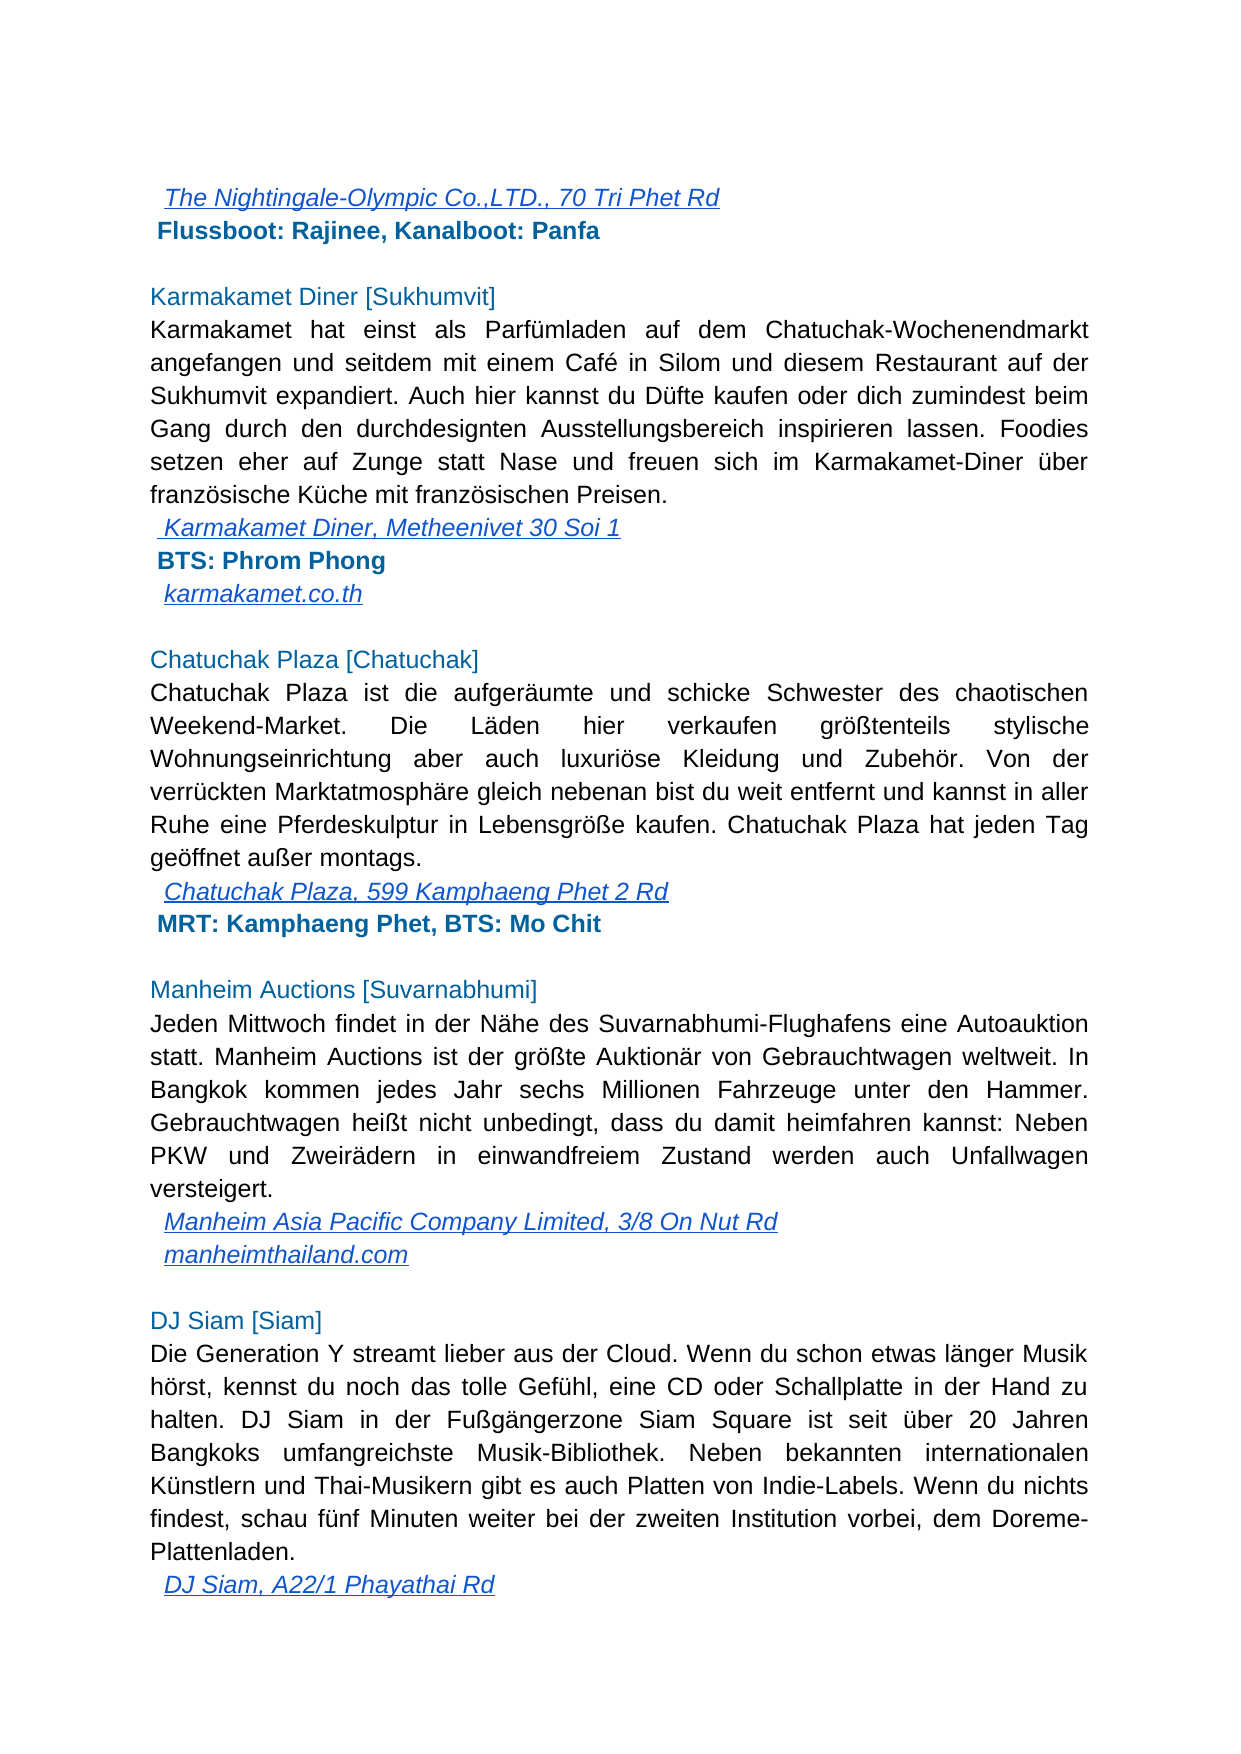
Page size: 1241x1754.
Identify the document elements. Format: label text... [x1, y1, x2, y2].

text Manheim Auctions [Suvarnabhumi] [150, 976, 1090, 1004]
text manheimthailand.com [150, 1240, 1090, 1268]
text The Nightingale-Olympic Co.,LTD., 70 Tri Phet Rd [150, 183, 1090, 212]
text MRT: Kamphaeng Phet, BTS: Mo Chit [150, 909, 1090, 938]
text Karmakamet Diner, Metheenivet 30 Soi 1 [150, 513, 1090, 542]
text Karmakamet Diner [Sukhumvit] [150, 282, 1090, 311]
text DJ Siam, A22/1 Phayathai Rd [150, 1570, 1090, 1599]
text Manheim Asia Pacific Company Limited, 3/8 On Nut Rd [150, 1207, 1090, 1235]
text Chatuchak Plaza, 599 Kamphaeng Phet 2 Rd [150, 876, 1090, 905]
text Die Generation Y streamt lieber aus der Cloud. Wenn du schon etwas länger Musik hörst, kennst du noch das tolle Gefühl, eine CD oder Schallplatte in der Hand zu halten. DJ Siam in der Fußgängerzone Siam Square ist seit über 20 Jahren Bangkoks umfangreichste Musik-Bibliothek. Neben bekannten internationalen Künstlern und Thai-Musikern gibt es auch Platten von Indie-Labels. Wenn du nichts findest, schau fünf Minuten weiter bei der zweiten Institution vorbei, dem Doreme-Plattenladen. [150, 1339, 1090, 1566]
text Flussboot: Rajinee, Kanalboot: Panfa [150, 216, 1090, 245]
text karmakamet.co.th [150, 579, 1090, 608]
text Jeden Mittwoch findet in der Nähe des Suvarnabhumi-Flughafens eine Autoauktion statt. Manheim Auctions ist der größte Auktionär von Gebrauchtwagen weltweit. In Bangkok kommen jedes Jahr sechs Millionen Fahrzeuge unter den Hammer. Gebrauchtwagen heißt nicht unbedingt, dass du damit heimfahren kannst: Neben PKW und Zweirädern in einwandfreiem Zustand werden auch Unfallwagen versteigert. [150, 1008, 1090, 1202]
text Chatuchak Plaza ist die aufgeräumte und schicke Schwester des chaotischen Weekend-Market. Die Läden hier verkaufen größtenteils stylische Wohnungseinrichtung aber auch luxuriöse Kleidung und Zubehör. Von der verrückten Marktatmosphäre gleich nebenan bist du weit entfernt und kannst in aller Ruhe eine Pferdeskulptur in Lebensgröße kaufen. Chatuchak Plaza hat jeden Tag geöffnet außer montags. [150, 678, 1090, 872]
text Karmakamet hat einst als Parfümladen auf dem Chatuchak-Wochenendmarkt angefangen und seitdem mit einem Café in Silom und diesem Restaurant auf der Sukhumvit expandiert. Auch hier kannst du Düfte kaufen oder dich zumindest beim Gang durch den durchdesignten Ausstellungsbereich inspirieren lassen. Foodies setzen eher auf Zunge statt Nase und freuen sich im Karmakamet-Diner über französische Küche mit französischen Preisen. [150, 315, 1090, 509]
text DJ Siam [Siam] [150, 1306, 1090, 1334]
text BTS: Phrom Phong [150, 546, 1090, 575]
text Chatuchak Plaza [Chatuchak] [150, 645, 1090, 674]
